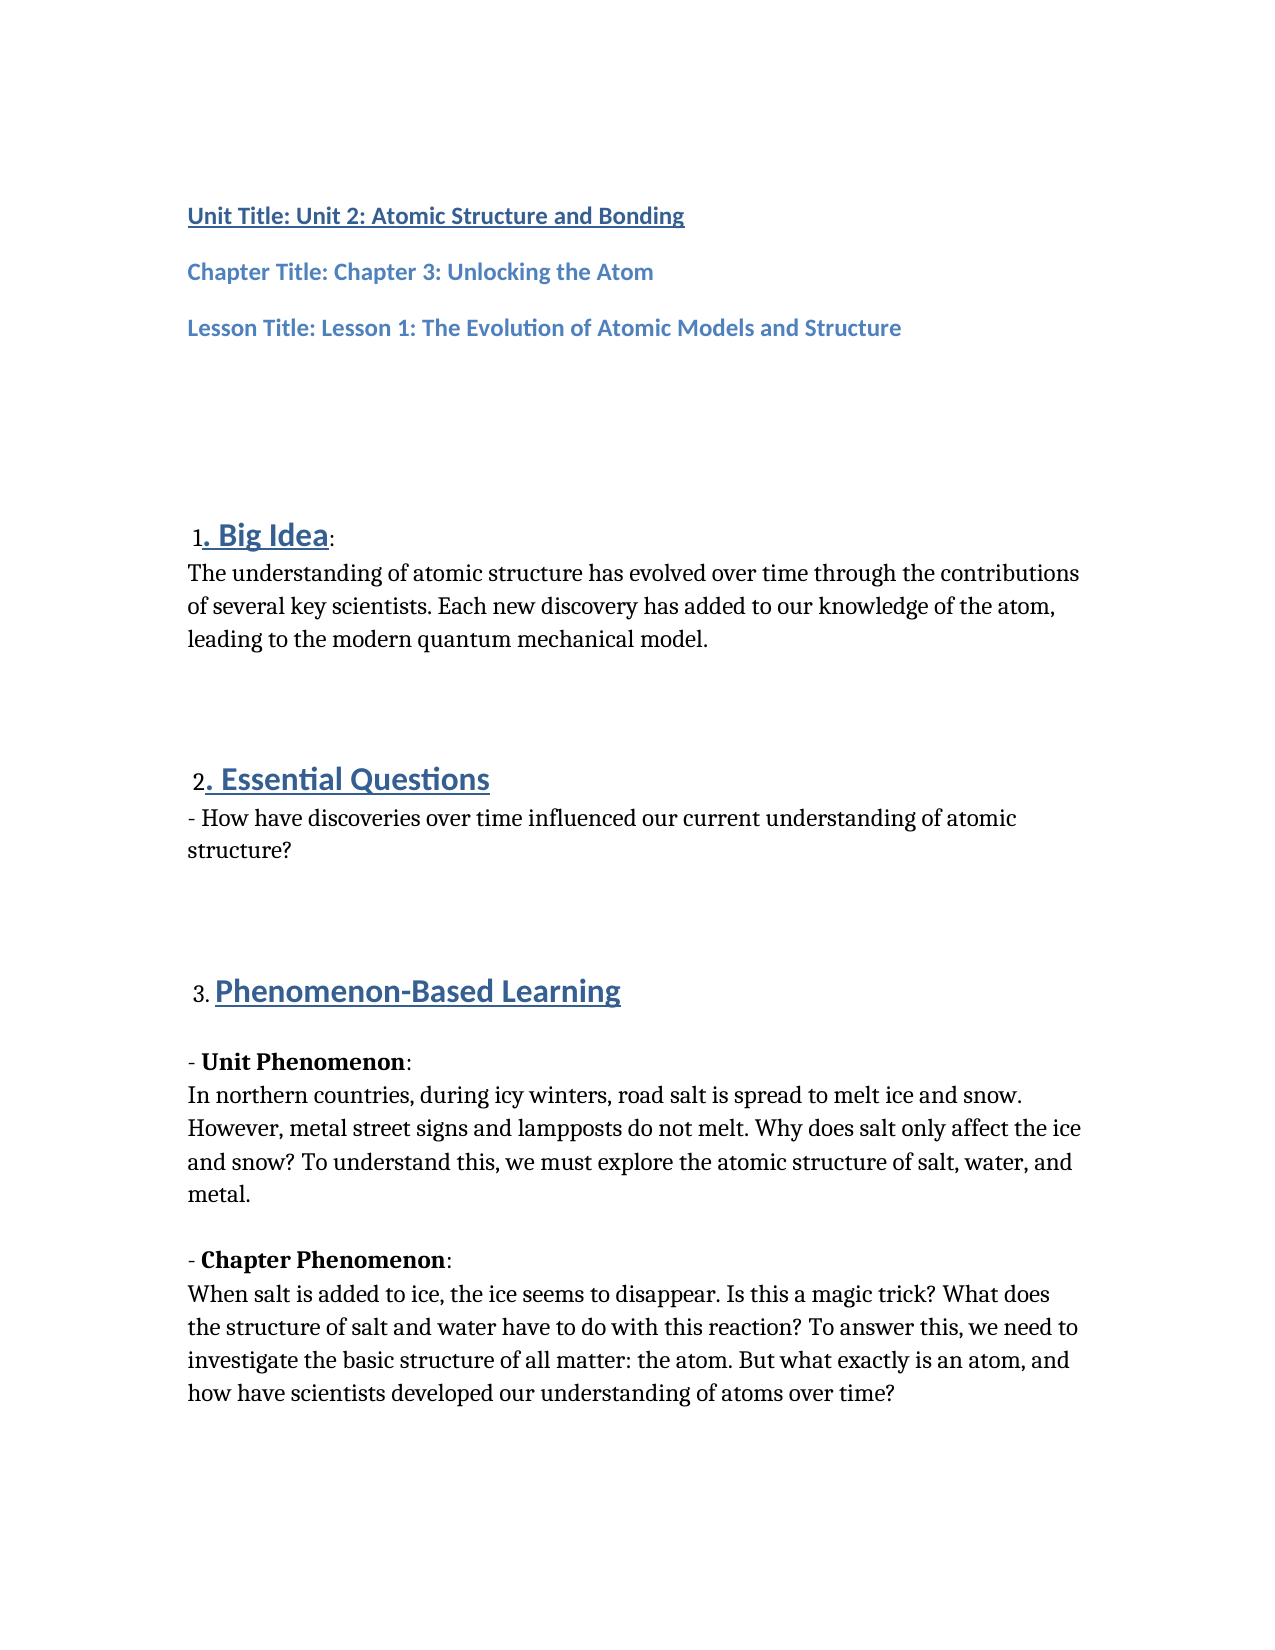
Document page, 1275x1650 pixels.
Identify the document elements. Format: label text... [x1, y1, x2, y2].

subtitle Chapter Title: Chapter 3: Unlocking the Atom [187, 256, 1087, 286]
subtitle Unit Title: Unit 2: Atomic Structure and Bonding [187, 200, 1087, 231]
subtitle Lesson Title: Lesson 1: The Evolution of Atomic Models and Structure [187, 312, 1087, 342]
